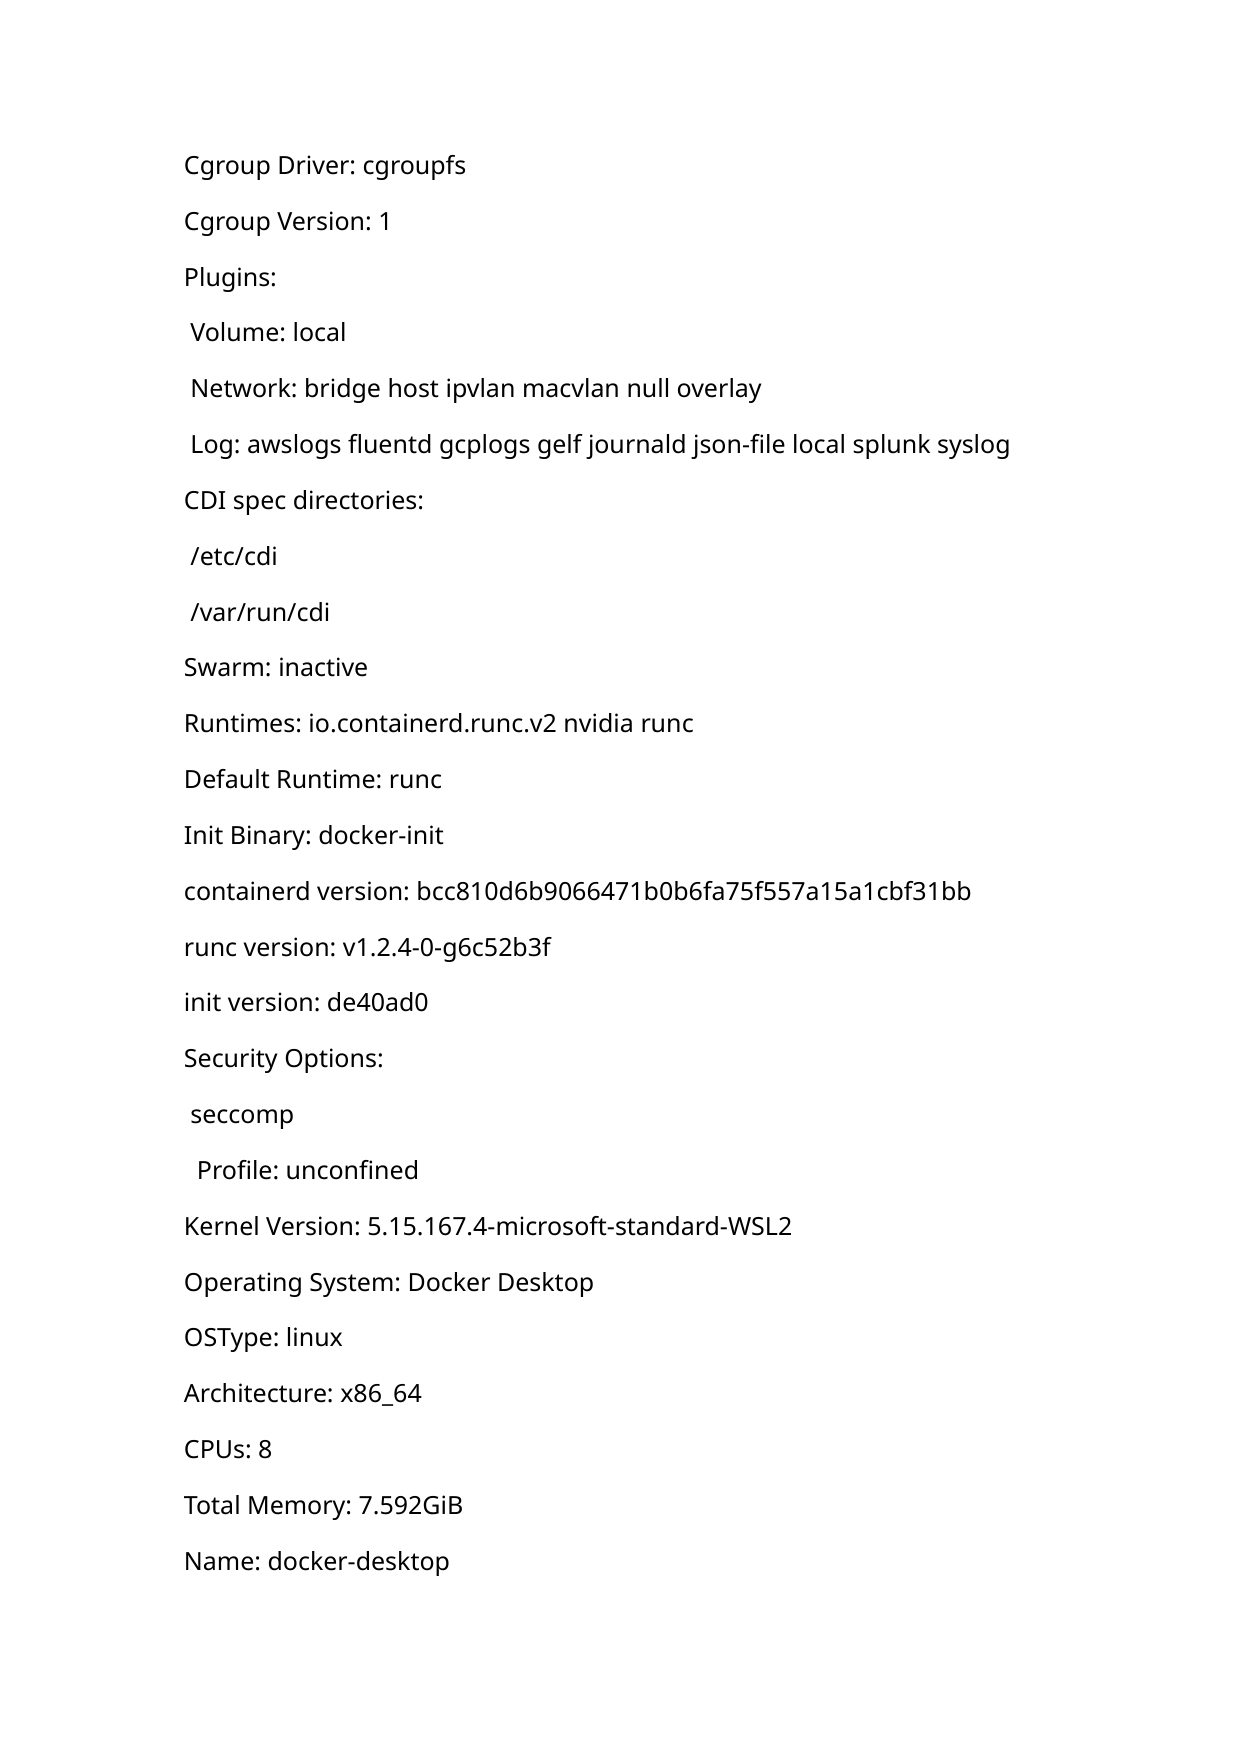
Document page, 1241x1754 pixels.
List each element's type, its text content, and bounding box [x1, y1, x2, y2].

text Volume: local [177, 315, 1063, 349]
text OSType: linux [177, 1320, 1063, 1354]
text Cgroup Driver: cgroupfs [177, 148, 1063, 182]
text Cgroup Version: 1 [177, 203, 1063, 237]
text Name: docker-desktop [177, 1543, 1063, 1577]
text Runtimes: io.containerd.runc.v2 nvidia runc [177, 706, 1063, 740]
text containerd version: bcc810d6b9066471b0b6fa75f557a15a1cbf31bb [177, 873, 1063, 907]
text seccomp [177, 1097, 1063, 1131]
text CPUs: 8 [177, 1432, 1063, 1466]
text Total Memory: 7.592GiB [177, 1488, 1063, 1522]
text /etc/cdi [177, 538, 1063, 572]
text Architecture: x86_64 [177, 1376, 1063, 1410]
text Log: awslogs fluentd gcplogs gelf journald json-file local splunk syslog [177, 427, 1063, 461]
text Kernel Version: 5.15.167.4-microsoft-standard-WSL2 [177, 1208, 1063, 1242]
text Security Options: [177, 1041, 1063, 1075]
text init version: de40ad0 [177, 985, 1063, 1019]
text Swarm: inactive [177, 650, 1063, 684]
text Init Binary: docker-init [177, 818, 1063, 852]
text Default Runtime: runc [177, 762, 1063, 796]
text Plugins: [177, 259, 1063, 293]
text runc version: v1.2.4-0-g6c52b3f [177, 929, 1063, 963]
text /var/run/cdi [177, 594, 1063, 628]
text Network: bridge host ipvlan macvlan null overlay [177, 371, 1063, 405]
text CDI spec directories: [177, 483, 1063, 517]
text Operating System: Docker Desktop [177, 1264, 1063, 1298]
text Profile: unconfined [177, 1153, 1063, 1187]
